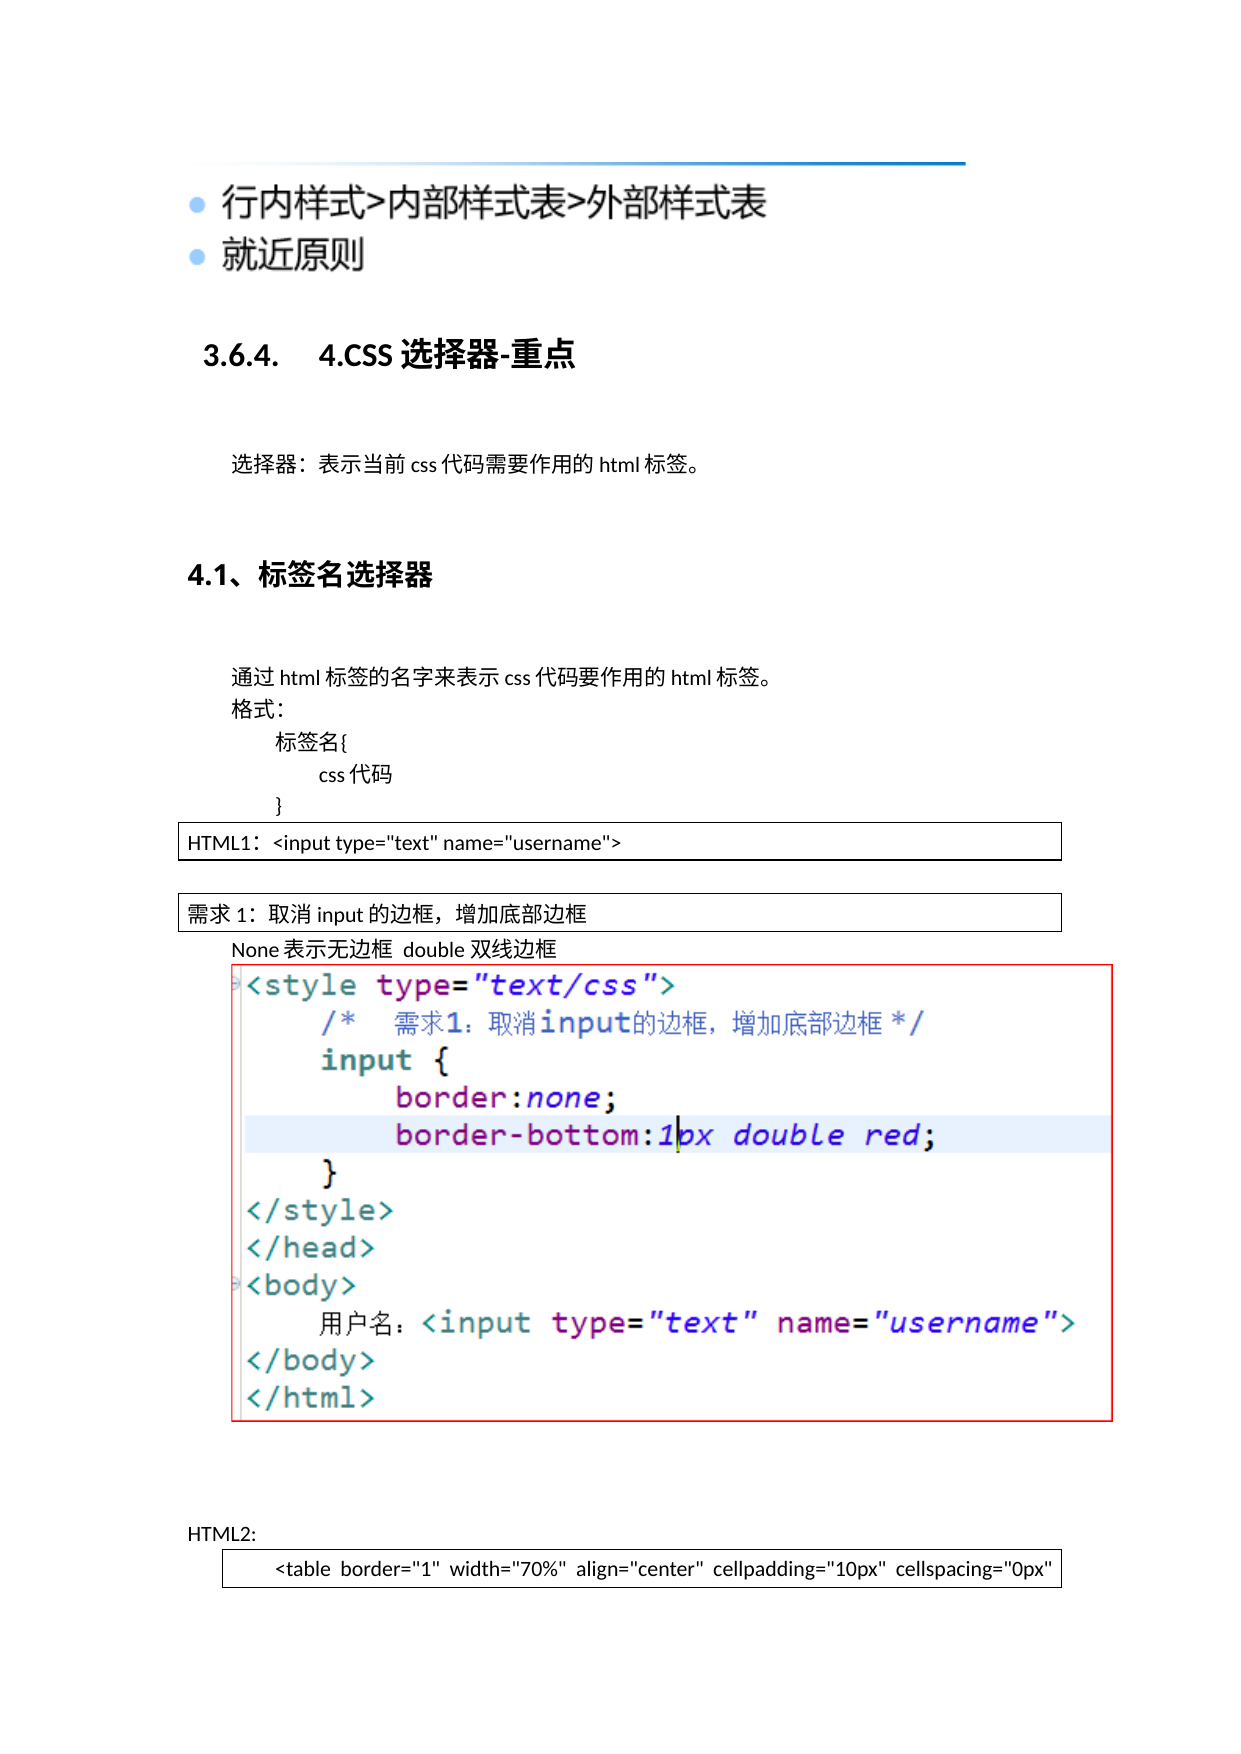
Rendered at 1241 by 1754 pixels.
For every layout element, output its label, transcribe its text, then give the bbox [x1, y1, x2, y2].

subtitle 4.CSS选择器-重点 [202, 319, 1053, 384]
picture [231, 964, 1113, 1422]
text 通过html标签的名字来表示css代码要作用的html标签。 [187, 659, 1053, 692]
text 选择器：表示当前css代码需要作用的html标签。 [187, 446, 1053, 479]
text None表示无边框 double 双线边框 [187, 932, 1053, 964]
text 标签名{ [231, 724, 1053, 757]
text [223, 1550, 1061, 1587]
text } [231, 789, 1053, 822]
text css代码 [275, 757, 1053, 789]
text 需求1：取消input的边框，增加底部边框 [179, 894, 1061, 931]
text HTML2: [187, 1517, 1053, 1549]
subtitle 4.1、标签名选择器 [187, 540, 1053, 605]
text 格式： [187, 692, 1053, 724]
picture [187, 162, 966, 281]
text HTML1：<input type="text" name="username"> [179, 823, 1061, 859]
